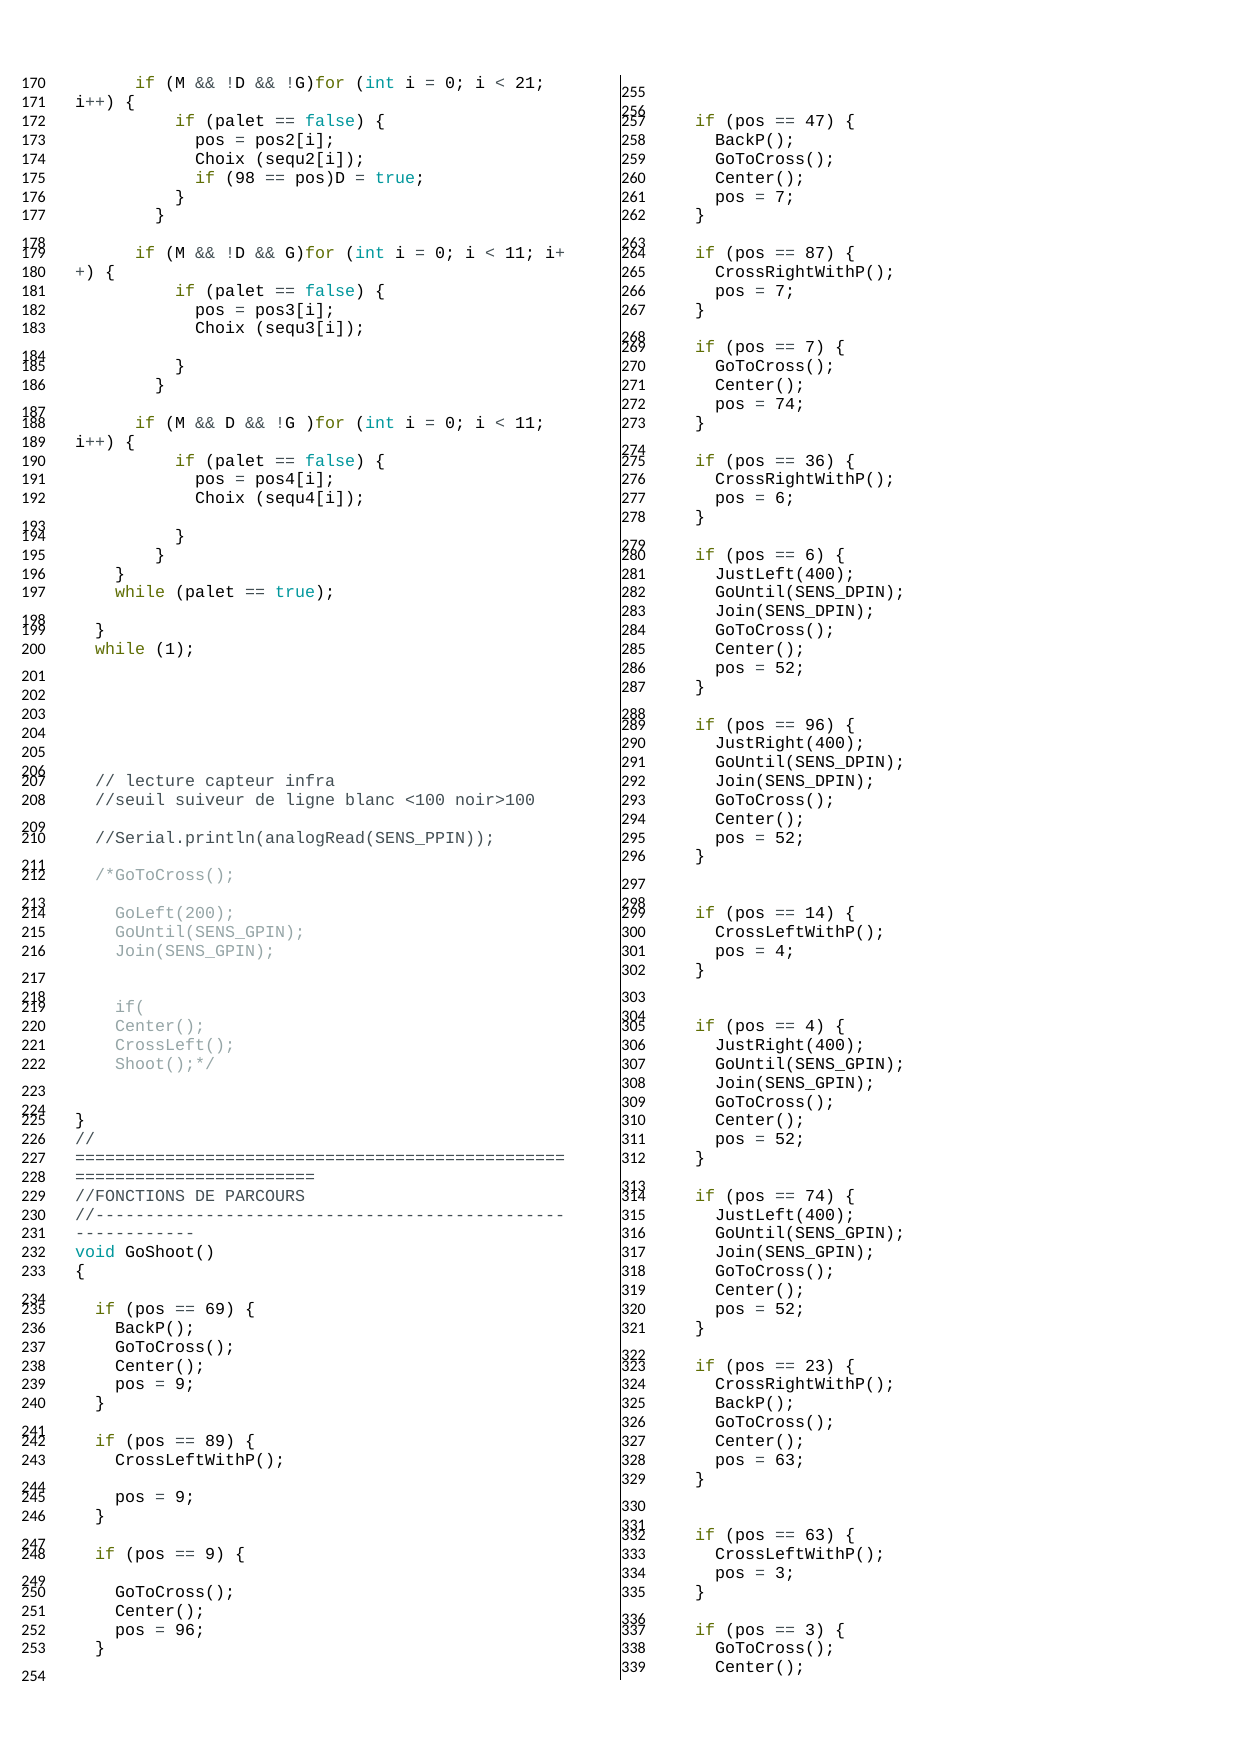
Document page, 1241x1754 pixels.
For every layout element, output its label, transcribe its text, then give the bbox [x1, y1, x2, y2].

text GoToCross(); [675, 791, 1165, 810]
text Center(); [675, 377, 1165, 396]
text //========================================================================= [75, 1131, 565, 1187]
text BackP(); [75, 1319, 565, 1338]
text BackP(); [675, 1395, 1165, 1414]
text GoLeft(200); [75, 904, 565, 923]
text pos = 9; [75, 1376, 565, 1395]
text if (palet == false) { [75, 452, 565, 471]
text pos = 52; [675, 1131, 1165, 1150]
text Shoot();*/ [75, 1055, 565, 1074]
text CrossLeftWithP(); [675, 1546, 1165, 1564]
text GoToCross(); [675, 1263, 1165, 1282]
text } [675, 961, 1165, 980]
text } [675, 509, 1165, 527]
text GoUntil(SENS_GPIN); [675, 1055, 1165, 1074]
text pos = pos3[i]; [75, 301, 565, 320]
text Center(); [675, 810, 1165, 829]
text pos = 3; [675, 1564, 1165, 1583]
text pos = 4; [675, 942, 1165, 961]
text Join(SENS_DPIN); [675, 603, 1165, 622]
text if (palet == false) { [75, 282, 565, 301]
text if (pos == 23) { [675, 1357, 1165, 1376]
text Center(); [675, 169, 1165, 188]
text if (M && !D && !G)for (int i = 0; i < 21; i++) { [75, 75, 565, 113]
text Join(SENS_DPIN); [675, 773, 1165, 791]
text pos = 7; [675, 282, 1165, 301]
text Join(SENS_GPIN); [675, 1244, 1165, 1263]
text } [75, 188, 565, 207]
text if (pos == 96) { [675, 716, 1165, 735]
text JustLeft(400); [675, 565, 1165, 584]
text //----------------------------------------------------------- [75, 1206, 565, 1244]
text } [75, 546, 565, 565]
text } [675, 1319, 1165, 1338]
text } [675, 207, 1165, 226]
text } [75, 377, 565, 396]
text CrossRightWithP(); [675, 1376, 1165, 1395]
text } [675, 678, 1165, 697]
text Center(); [75, 1018, 565, 1037]
text GoToCross(); [675, 150, 1165, 169]
text GoUntil(SENS_GPIN); [675, 1225, 1165, 1244]
text } [675, 301, 1165, 320]
text if (pos == 36) { [675, 452, 1165, 471]
text CrossLeft(); [75, 1037, 565, 1055]
text BackP(); [675, 132, 1165, 150]
text } [675, 414, 1165, 433]
text Center(); [675, 1659, 1165, 1678]
text // lecture capteur infra [75, 773, 565, 791]
text //FONCTIONS DE PARCOURS [75, 1187, 565, 1206]
text } [75, 207, 565, 226]
text if (pos == 14) { [675, 904, 1165, 923]
text } [75, 565, 565, 584]
text } [675, 1150, 1165, 1168]
text if (pos == 7) { [675, 339, 1165, 358]
text pos = pos4[i]; [75, 471, 565, 490]
text while (palet == true); [75, 584, 565, 603]
text if (pos == 3) { [675, 1621, 1165, 1640]
text Choix (sequ2[i]); [75, 150, 565, 169]
text Join(SENS_GPIN); [675, 1074, 1165, 1093]
text { [75, 1263, 565, 1282]
text GoToCross(); [75, 1338, 565, 1357]
text GoToCross(); [675, 1414, 1165, 1432]
text Choix (sequ4[i]); [75, 490, 565, 509]
text if (pos == 9) { [75, 1546, 565, 1564]
text } [75, 1395, 565, 1414]
text pos = 52; [675, 1301, 1165, 1319]
text if (pos == 4) { [675, 1018, 1165, 1037]
text GoUntil(SENS_GPIN); [75, 923, 565, 942]
text GoToCross(); [75, 1583, 565, 1602]
text //Serial.println(analogRead(SENS_PPIN)); [75, 829, 565, 848]
text pos = pos2[i]; [75, 132, 565, 150]
text JustLeft(400); [675, 1206, 1165, 1225]
text if (pos == 87) { [675, 245, 1165, 263]
text } [75, 358, 565, 377]
text Center(); [75, 1357, 565, 1376]
text CrossRightWithP(); [675, 263, 1165, 282]
text if (98 == pos)D = true; [75, 169, 565, 188]
text } [75, 622, 565, 641]
text Choix (sequ3[i]); [75, 320, 565, 339]
text if (pos == 47) { [675, 113, 1165, 132]
text GoToCross(); [675, 1093, 1165, 1112]
text Center(); [675, 1282, 1165, 1301]
text } [675, 848, 1165, 867]
text CrossLeftWithP(); [75, 1451, 565, 1470]
text while (1); [75, 641, 565, 659]
text if (pos == 6) { [675, 546, 1165, 565]
text pos = 52; [675, 659, 1165, 678]
text if (M && !D && G)for (int i = 0; i < 11; i++) { [75, 245, 565, 282]
text if (pos == 69) { [75, 1301, 565, 1319]
text Center(); [675, 1112, 1165, 1131]
text GoUntil(SENS_DPIN); [675, 754, 1165, 773]
text CrossLeftWithP(); [675, 923, 1165, 942]
text pos = 96; [75, 1621, 565, 1640]
text pos = 7; [675, 188, 1165, 207]
text Center(); [75, 1602, 565, 1621]
text } [75, 1640, 565, 1659]
text void GoShoot() [75, 1244, 565, 1263]
text pos = 63; [675, 1451, 1165, 1470]
text } [75, 1508, 565, 1527]
text pos = 6; [675, 490, 1165, 509]
text } [75, 1112, 565, 1131]
text } [675, 1470, 1165, 1489]
text GoToCross(); [675, 358, 1165, 377]
text pos = 74; [675, 396, 1165, 414]
text GoUntil(SENS_DPIN); [675, 584, 1165, 603]
text pos = 9; [75, 1489, 565, 1508]
text /*GoToCross(); [75, 867, 565, 886]
text JustRight(400); [675, 735, 1165, 754]
text GoToCross(); [675, 1640, 1165, 1659]
text Center(); [675, 1432, 1165, 1451]
text } [75, 527, 565, 546]
text if (palet == false) { [75, 113, 565, 132]
text CrossRightWithP(); [675, 471, 1165, 490]
text JustRight(400); [675, 1037, 1165, 1055]
text pos = 52; [675, 829, 1165, 848]
text Center(); [675, 641, 1165, 659]
text if( [75, 999, 565, 1018]
text if (M && D && !G )for (int i = 0; i < 11; i++) { [75, 414, 565, 452]
text //seuil suiveur de ligne blanc <100 noir>100 [75, 791, 565, 810]
text GoToCross(); [675, 622, 1165, 641]
text if (pos == 89) { [75, 1432, 565, 1451]
text if (pos == 74) { [675, 1187, 1165, 1206]
text Join(SENS_GPIN); [75, 942, 565, 961]
text } [675, 1583, 1165, 1602]
text if (pos == 63) { [675, 1527, 1165, 1546]
